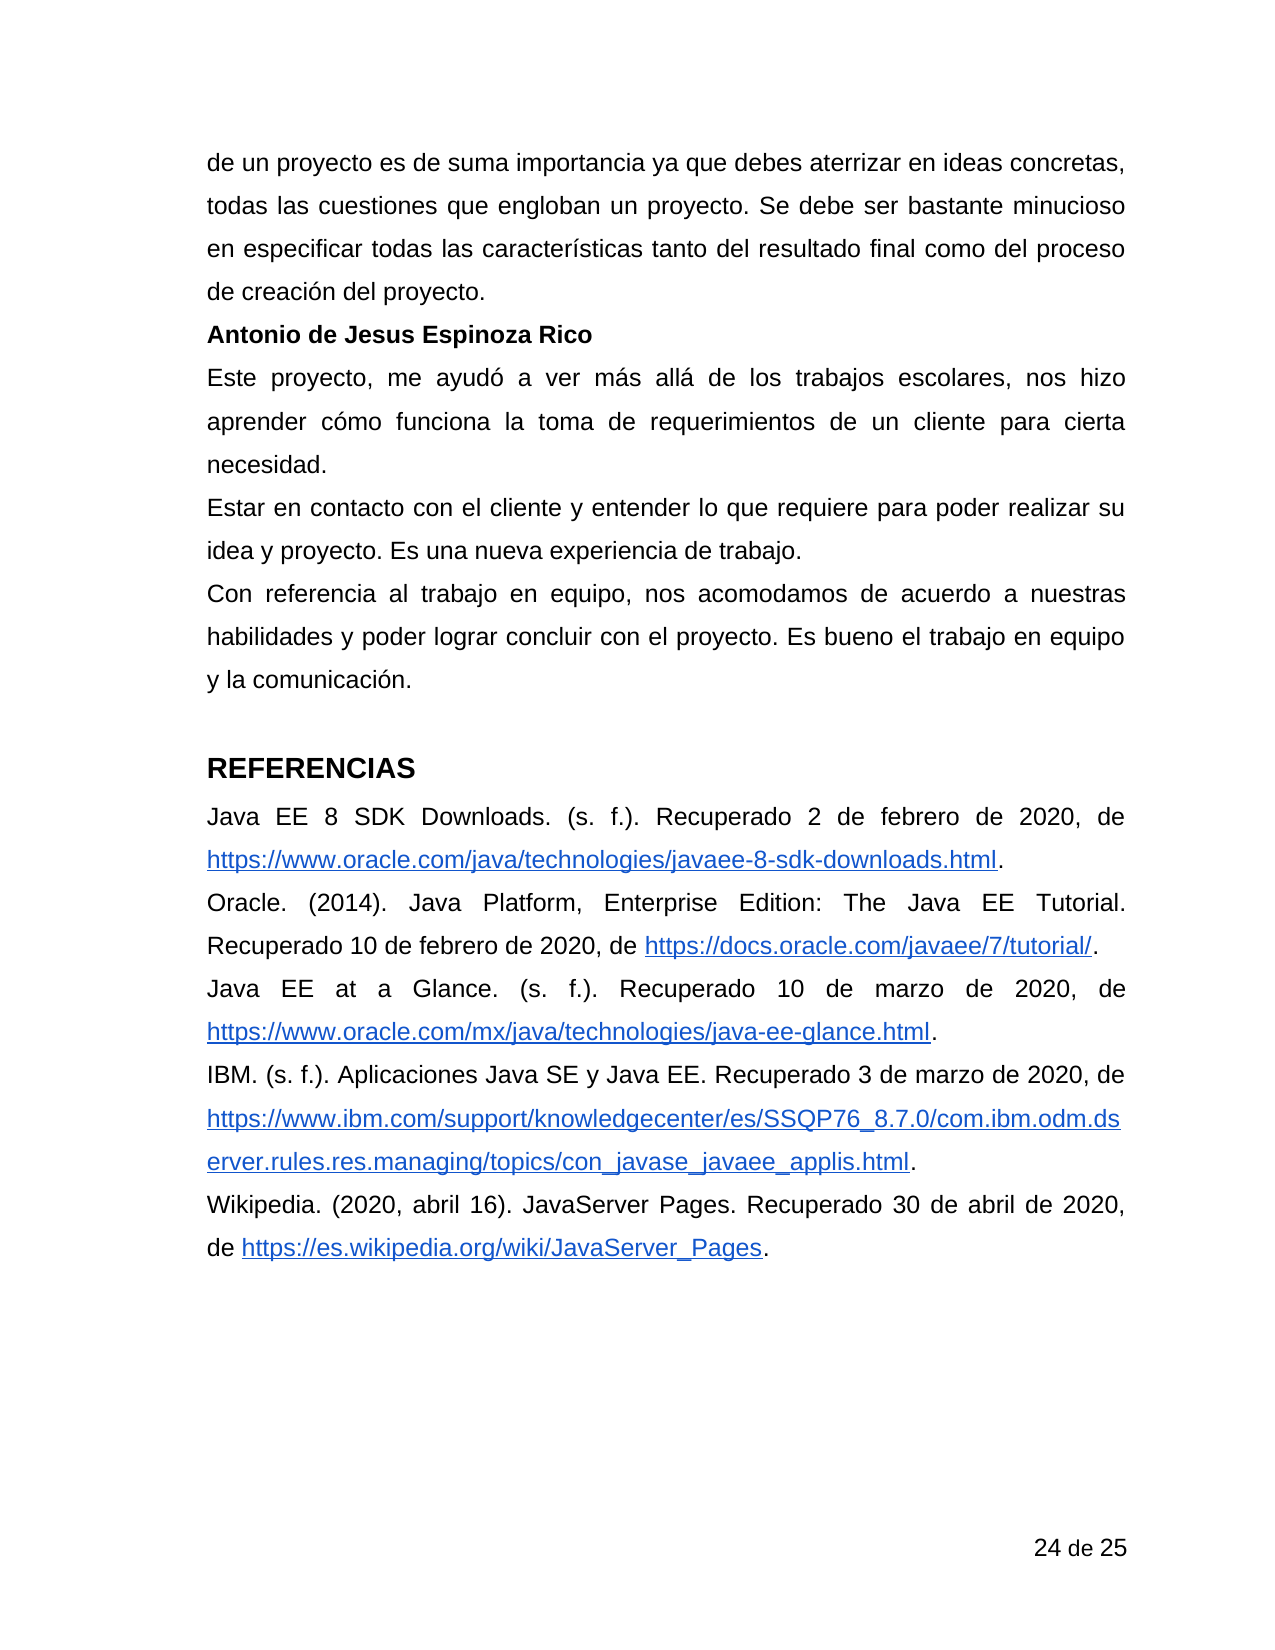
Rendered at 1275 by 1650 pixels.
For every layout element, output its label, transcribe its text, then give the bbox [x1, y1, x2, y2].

text Este proyecto, me ayudó a ver más allá de los trabajos escolares, nos hizo aprender cómo funciona la toma de requerimientos de un cliente para cierta necesidad. [207, 363, 1127, 478]
text IBM. (s. f.). Aplicaciones Java SE y Java EE. Recuperado 3 de marzo de 2020, de https://www.ibm.com/support/knowledgecenter/es/SSQP76_8.7.0/com.ibm.odm.dserver.rules.res.managing/topics/con_javase_javaee_applis.html. [207, 1061, 1127, 1176]
text Con referencia al trabajo en equipo, nos acomodamos de acuerdo a nuestras habilidades y poder lograr concluir con el proyecto. Es bueno el trabajo en equipo y la comunicación. [207, 579, 1127, 694]
text Java EE 8 SDK Downloads. (s. f.). Recuperado 2 de febrero de 2020, de https://www.oracle.com/java/technologies/javaee-8-sdk-downloads.html. [207, 802, 1127, 874]
text Oracle. (2014). Java Platform, Enterprise Edition: The Java EE Tutorial. Recuperado 10 de febrero de 2020, de https://docs.oracle.com/javaee/7/tutorial/. [207, 888, 1127, 960]
text Antonio de Jesus Espinoza Rico [207, 320, 1127, 349]
text Estar en contacto con el cliente y entender lo que requiere para poder realizar su idea y proyecto. Es una nueva experiencia de trabajo. [207, 493, 1127, 564]
text Wikipedia. (2020, abril 16). JavaServer Pages. Recuperado 30 de abril de 2020, de https://es.wikipedia.org/wiki/JavaServer_Pages. [207, 1190, 1127, 1262]
subtitle REFERENCIAS [207, 751, 1127, 785]
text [207, 148, 1127, 306]
text Java EE at a Glance. (s. f.). Recuperado 10 de marzo de 2020, de https://www.oracle.com/mx/java/technologies/java-ee-glance.html. [207, 974, 1127, 1046]
